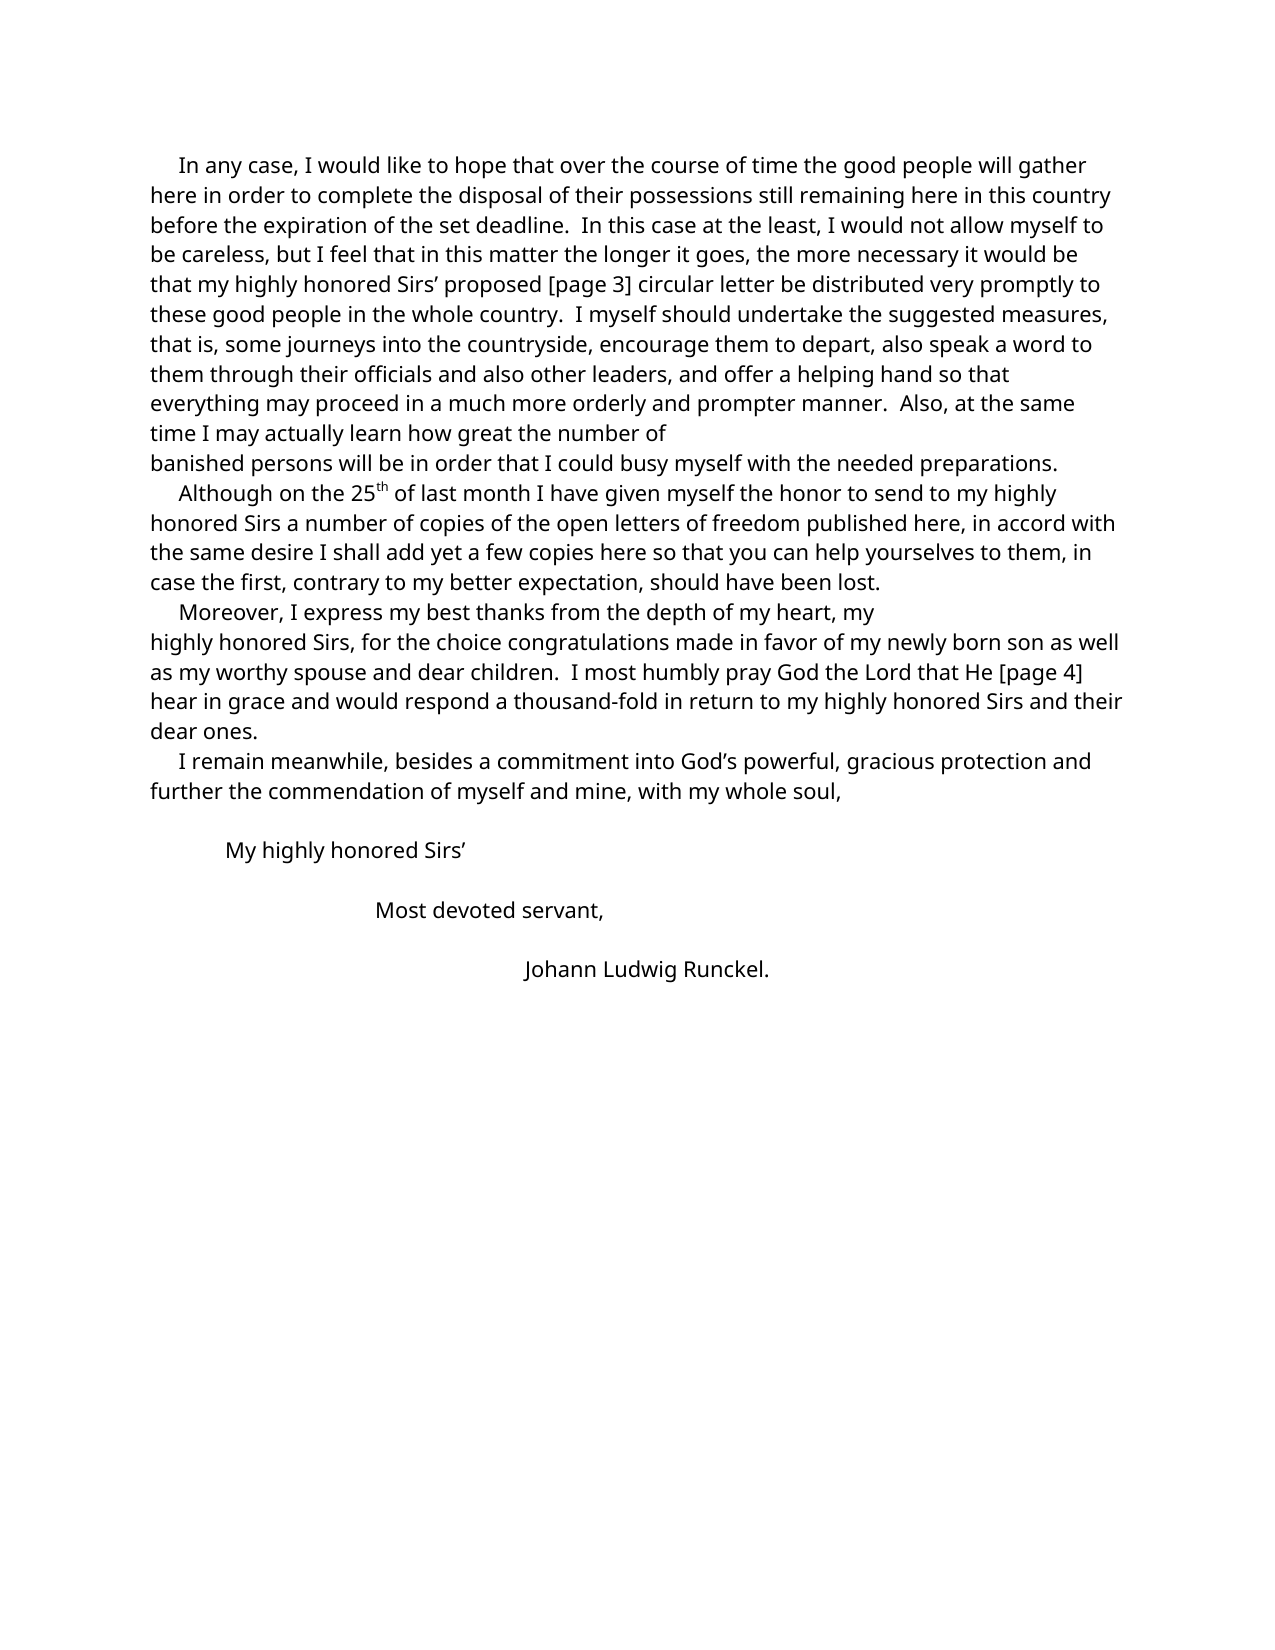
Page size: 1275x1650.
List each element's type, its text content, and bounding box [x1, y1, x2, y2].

text My highly honored Sirs’ [150, 835, 1125, 865]
text In any case, I would like to hope that over the course of time the good people will gather here in order to complete the disposal of their possessions still remaining here in this country before the expiration of the set deadline. In this case at the least, I would not allow myself to be careless, but I feel that in this matter the longer it goes, the more necessary it would be that my highly honored Sirs’ proposed [page 3] circular letter be distributed very promptly to these good people in the whole country. I myself should undertake the suggested measures, that is, some journeys into the countryside, encourage them to depart, also speak a word to them through their officials and also other leaders, and offer a helping hand so that everything may proceed in a much more orderly and prompter manner. Also, at the same time I may actually learn how great the number of [150, 150, 1125, 448]
text Although on the 25th of last month I have given myself the honor to send to my highly honored Sirs a number of copies of the open letters of freedom published here, in accord with the same desire I shall add yet a few copies here so that you can help yourselves to them, in case the first, contrary to my better expectation, should have been lost. [150, 478, 1125, 597]
text banished persons will be in order that I could busy myself with the needed preparations. [150, 448, 1125, 478]
text highly honored Sirs, for the choice congratulations made in favor of my newly born son as well as my worthy spouse and dear children. I most humbly pray God the Lord that He [page 4] hear in grace and would respond a thousand-fold in return to my highly honored Sirs and their dear ones. [150, 627, 1125, 746]
text Most devoted servant, [150, 895, 1125, 924]
text Moreover, I express my best thanks from the depth of my heart, my [150, 597, 1125, 627]
text I remain meanwhile, besides a commitment into God’s powerful, gracious protection and further the commendation of myself and mine, with my whole soul, [150, 746, 1125, 805]
text Johann Ludwig Runckel. [150, 954, 1125, 984]
